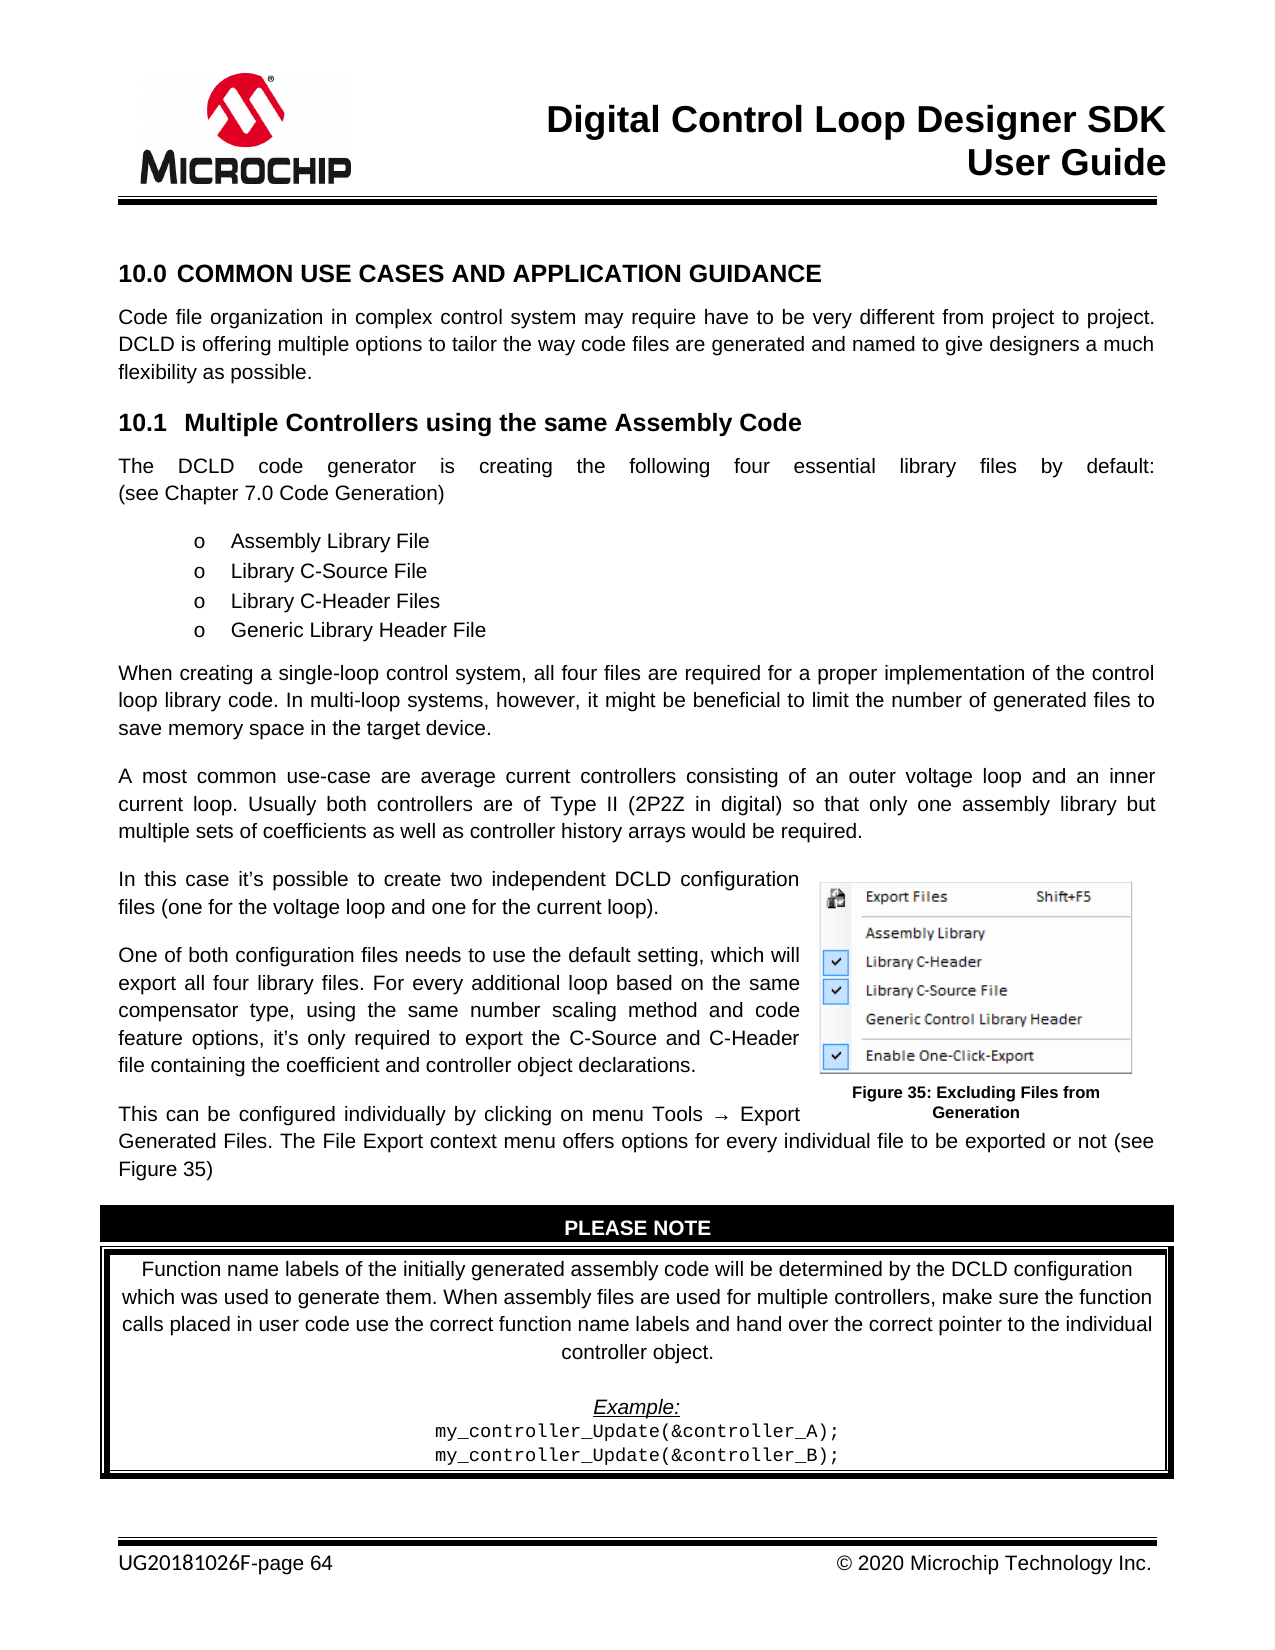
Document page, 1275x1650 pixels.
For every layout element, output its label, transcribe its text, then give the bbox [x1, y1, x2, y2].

text PLEASE NOTE [110, 1214, 1165, 1242]
picture [140, 73, 351, 184]
text Code file organization in complex control system may require have to be very different from project to project. DCLD is offering multiple options to tailor the way code files are generated and named to give designers a much flexibility as possible. [118, 304, 1157, 383]
subtitle Multiple Controllers using the same Assembly Code [118, 408, 1157, 437]
text One of both configuration files needs to use the default setting, which will export all four library files. For every additional loop based on the same compensator type, using the same number scaling method and code feature options, it’s only required to export the C-Source and C-Header file containing the coefficient and controller object declarations. [118, 943, 1157, 1077]
list Library C-Source File [193, 559, 1157, 585]
text In this case it’s possible to create two independent DCLD configuration files (one for the voltage loop and one for the current loop). [118, 867, 1157, 919]
list Assembly Library File [193, 529, 1157, 555]
text When creating a single-loop control system, all four files are required for a proper implementation of the control loop library code. In multi-loop systems, however, it might be beneficial to limit the number of generated files to save memory space in the target device. [118, 661, 1157, 739]
list Generic Library Header File [193, 618, 1157, 644]
text The DCLD code generator is creating the following four essential library files by default: (see Chapter 7.0 Code Generation) [118, 453, 1157, 505]
text This can be configured individually by clicking on menu Tools → Export Generated Files. The File Export context menu offers options for every individual file to be exported or not (see Figure 35) [118, 1101, 1157, 1180]
subtitle Common Use Cases and Application Guidance [118, 259, 1157, 288]
list Library C-Header Files [193, 589, 1157, 614]
picture [819, 882, 1133, 1074]
text A most common use-case are average current controllers consisting of an outer voltage loop and an inner current loop. Usually both controllers are of Type II (2P2Z in digital) so that only one assembly library but multiple sets of coefficients as well as controller history arrays would be required. [118, 764, 1157, 843]
